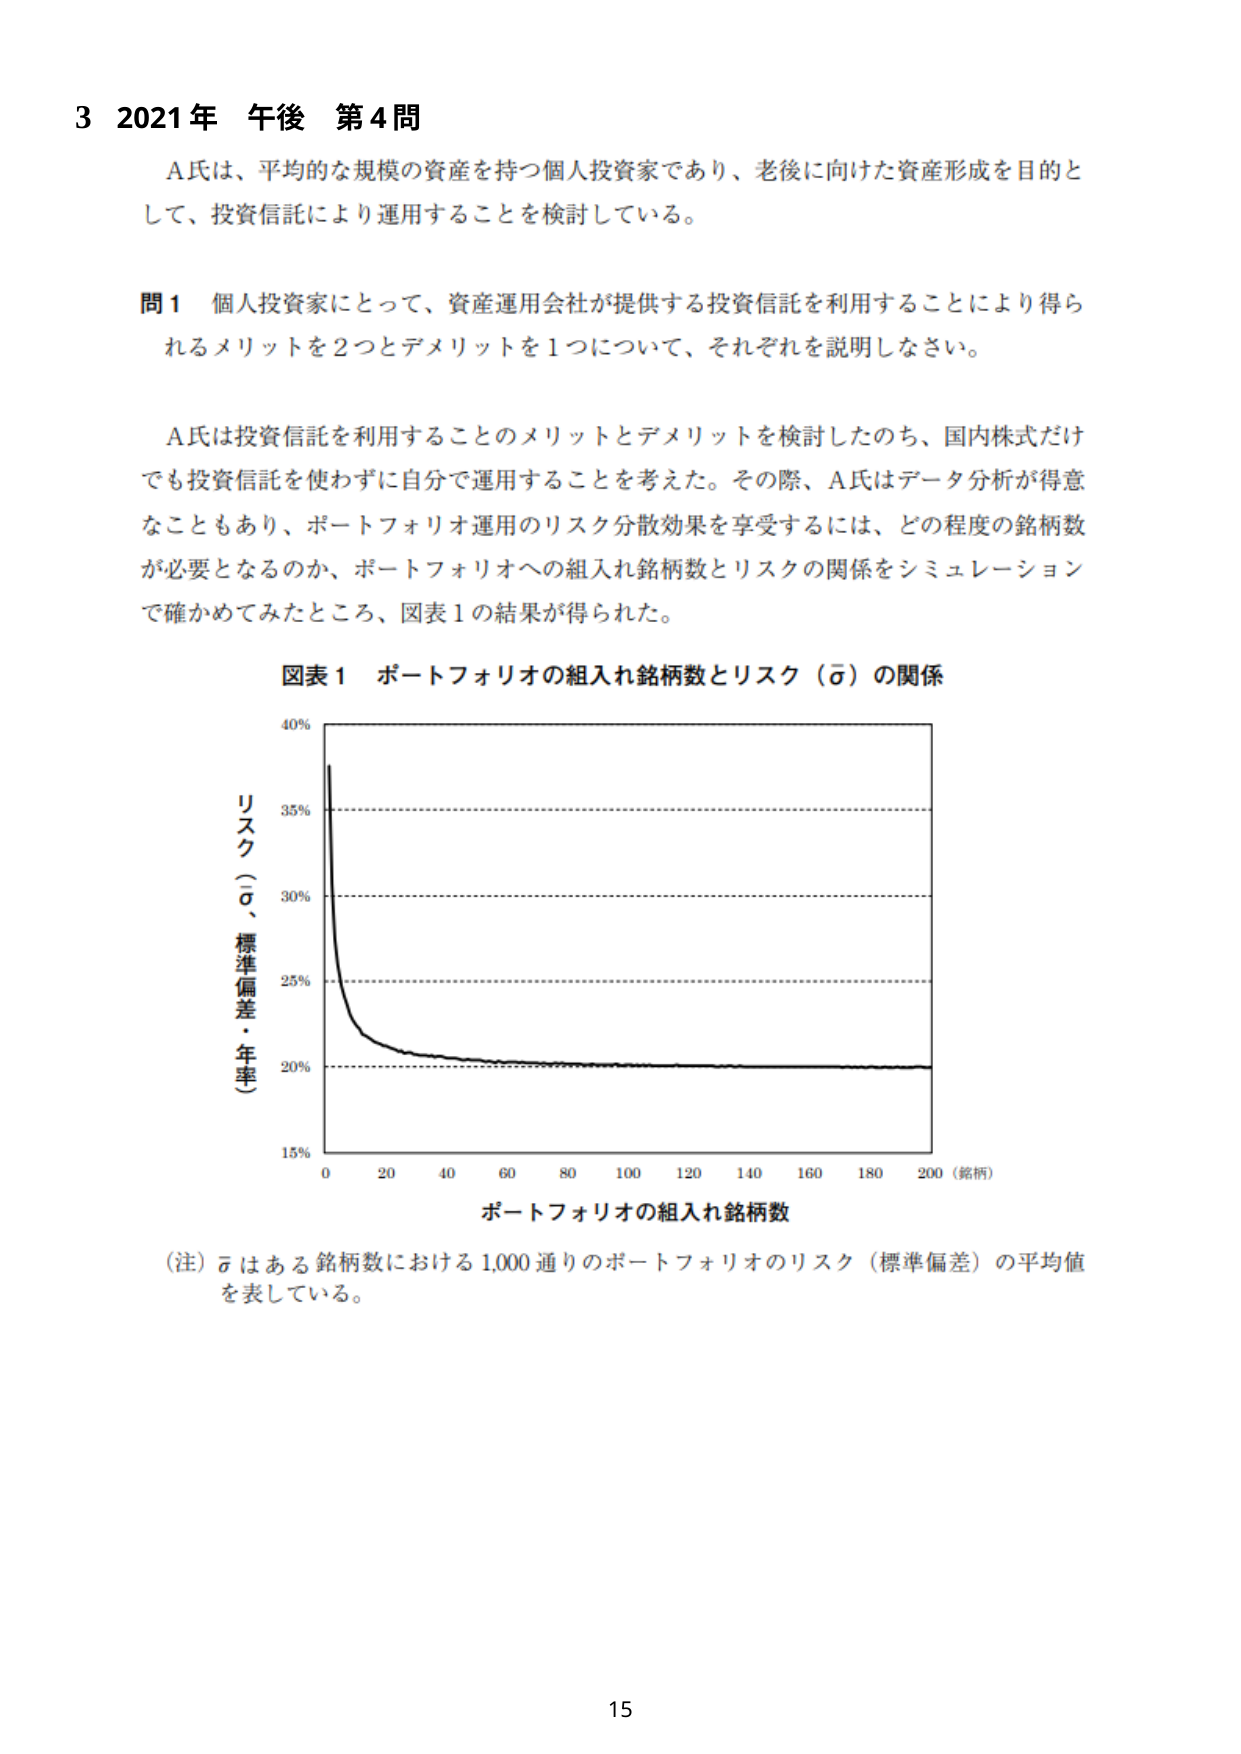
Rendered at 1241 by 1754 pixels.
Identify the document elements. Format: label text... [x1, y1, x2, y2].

picture [138, 153, 1102, 1313]
text 2021年 午後 第4問 [75, 78, 1165, 153]
